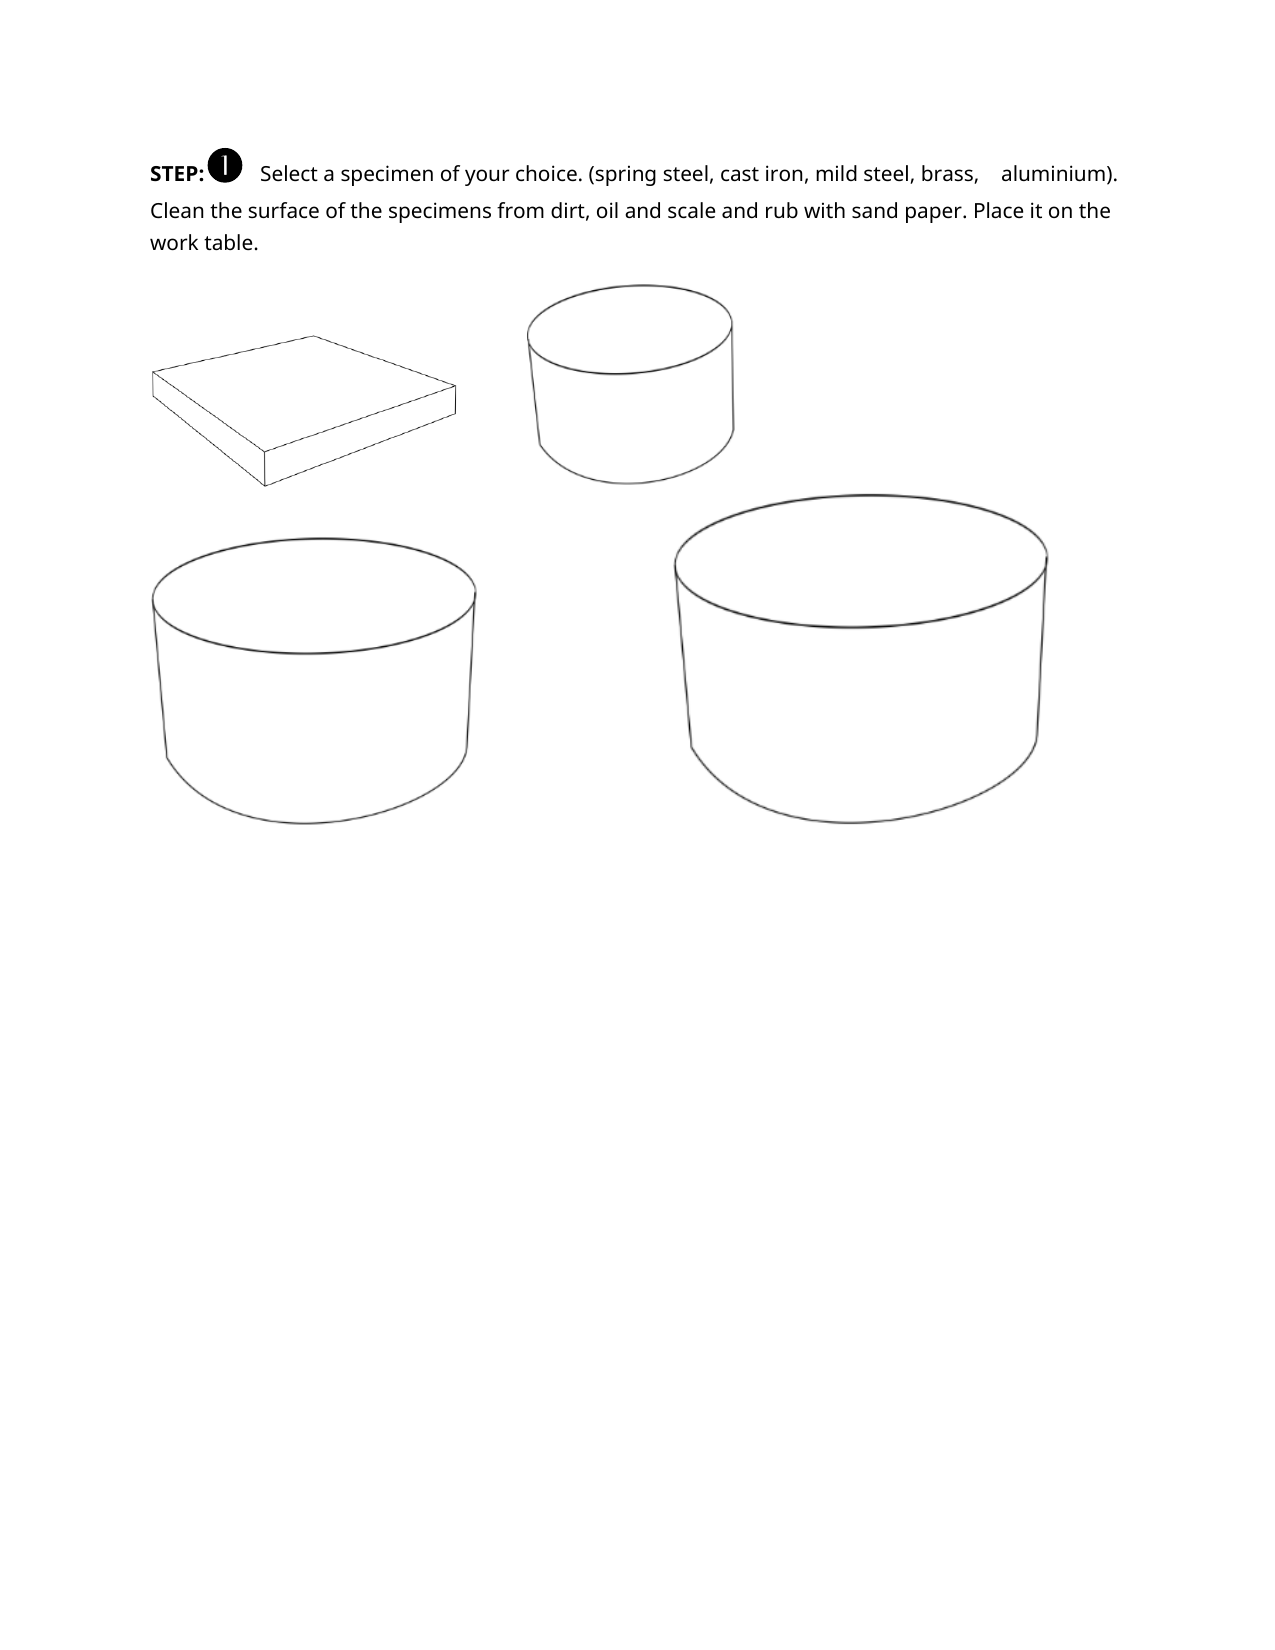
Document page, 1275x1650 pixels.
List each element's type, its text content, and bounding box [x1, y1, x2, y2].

picture [672, 491, 1050, 827]
text STEP: Select a specimen of your choice. (spring steel, cast iron, mild steel, brass, aluminium). Clean the surface of the specimens from dirt, oil and scale and rub with sand paper. Place it on the work table. [150, 150, 1125, 257]
picture [526, 281, 737, 487]
picture [150, 334, 457, 487]
picture [150, 534, 478, 827]
